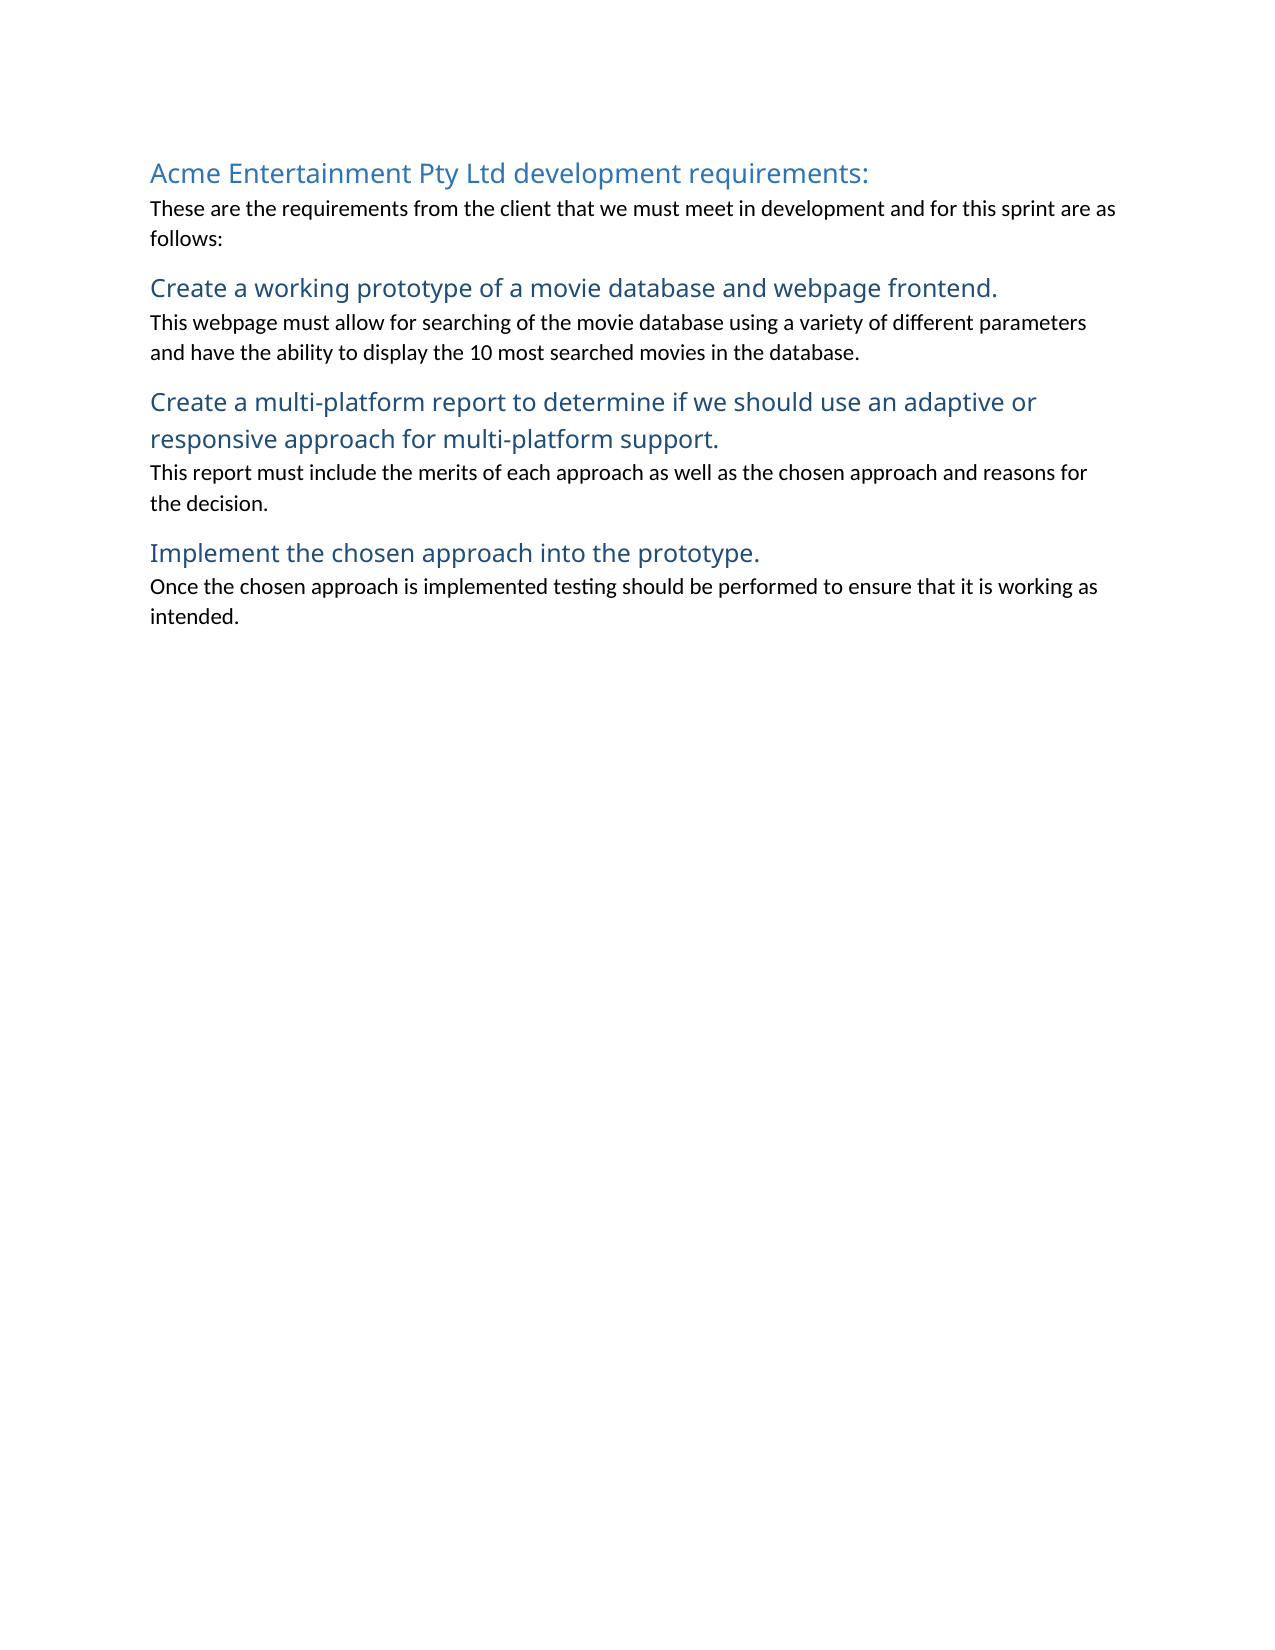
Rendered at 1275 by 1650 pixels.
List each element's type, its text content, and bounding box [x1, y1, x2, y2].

subtitle Acme Entertainment Pty Ltd development requirements: [150, 154, 1125, 191]
text This report must include the merits of each approach as well as the chosen approach and reasons for the decision. [150, 458, 1125, 517]
text This webpage must allow for searching of the movie database using a variety of different parameters and have the ability to display the 10 most searched movies in the database. [150, 308, 1125, 366]
text Once the chosen approach is implemented testing should be performed to ensure that it is working as intended. [150, 572, 1125, 631]
subtitle Create a working prototype of a movie database and webpage frontend. [150, 271, 1125, 305]
subtitle Create a multi-platform report to determine if we should use an adaptive or responsive approach for multi-platform support. [150, 385, 1125, 456]
text These are the requirements from the client that we must meet in development and for this sprint are as follows: [150, 194, 1125, 252]
subtitle Implement the chosen approach into the prototype. [150, 536, 1125, 569]
